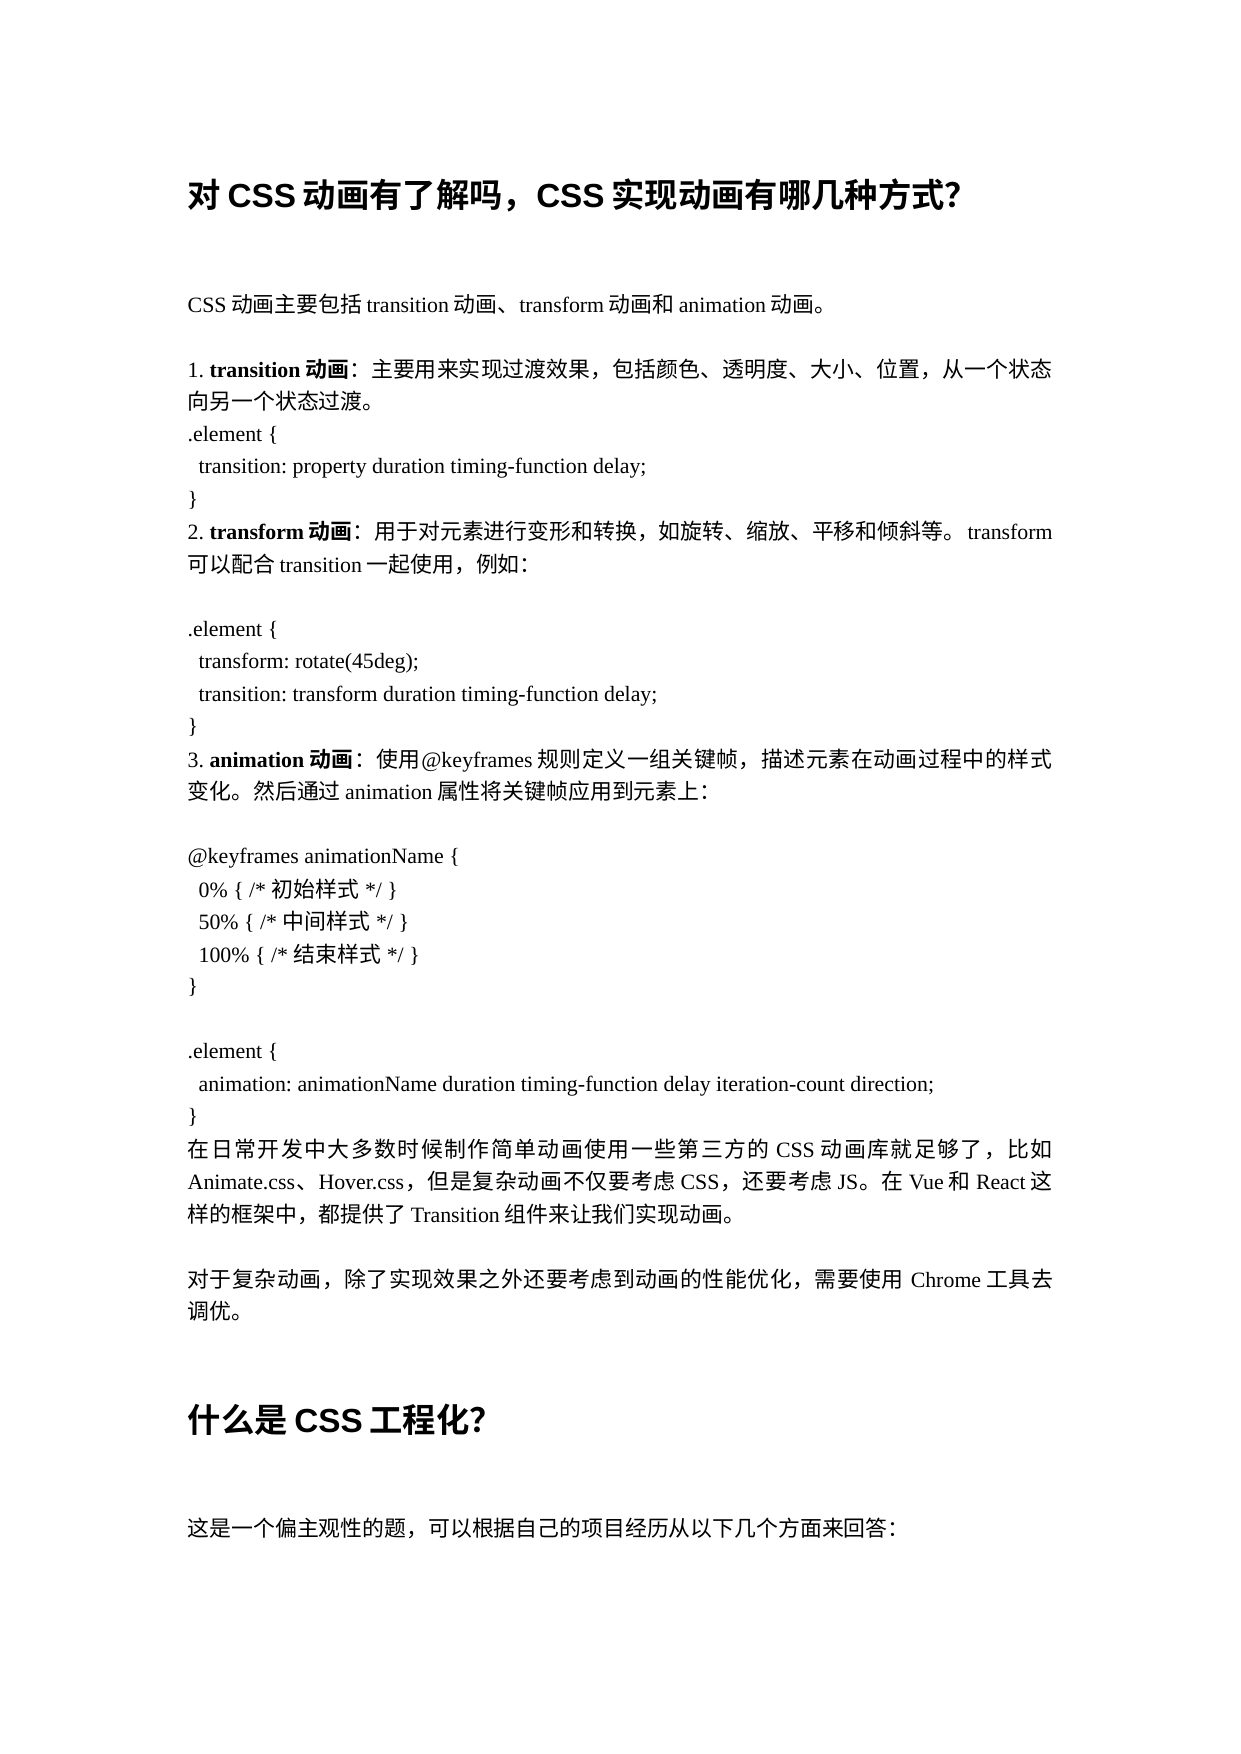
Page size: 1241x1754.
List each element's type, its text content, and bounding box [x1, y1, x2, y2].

text } [187, 482, 1053, 515]
text 100% { /* 结束样式 */ } [187, 937, 1053, 970]
list transition动画：主要用来实现过渡效果，包括颜色、透明度、大小、位置，从一个状态向另一个状态过渡。 [187, 352, 1053, 417]
text 对于复杂动画，除了实现效果之外还要考虑到动画的性能优化，需要使用Chrome工具去调优。 [187, 1262, 1053, 1327]
text .element { [187, 1035, 1053, 1067]
text } [187, 970, 1053, 1002]
text transition: property duration timing-function delay; [187, 450, 1053, 482]
text .element { [187, 612, 1053, 645]
text } [187, 1100, 1053, 1132]
text .element { [187, 417, 1053, 450]
text 50% { /* 中间样式 */ } [187, 905, 1053, 937]
text transform: rotate(45deg); [187, 645, 1053, 677]
text } [187, 710, 1053, 742]
text 0% { /* 初始样式 */ } [187, 872, 1053, 905]
list transform动画：用于对元素进行变形和转换，如旋转、缩放、平移和倾斜等。transform可以配合transition一起使用，例如： [187, 515, 1053, 580]
text animation: animationName duration timing-function delay iteration-count direction; [187, 1067, 1053, 1100]
subtitle 对CSS动画有了解吗，CSS实现动画有哪几种方式？ [187, 162, 1053, 227]
text transition: transform duration timing-function delay; [187, 677, 1053, 710]
text @keyframes animationName { [187, 840, 1053, 872]
text CSS动画主要包括transition动画、transform动画和animation动画。 [187, 287, 1053, 320]
list animation动画：使用@keyframes规则定义一组关键帧，描述元素在动画过程中的样式变化。然后通过animation属性将关键帧应用到元素上： [187, 742, 1053, 807]
text 在日常开发中大多数时候制作简单动画使用一些第三方的CSS动画库就足够了，比如Animate.css、Hover.css，但是复杂动画不仅要考虑CSS，还要考虑JS。在Vue和React这样的框架中，都提供了Transition组件来让我们实现动画。 [187, 1132, 1053, 1230]
text 这是一个偏主观性的题，可以根据自己的项目经历从以下几个方面来回答： [187, 1512, 1053, 1544]
subtitle 什么是CSS工程化？ [187, 1387, 1053, 1452]
